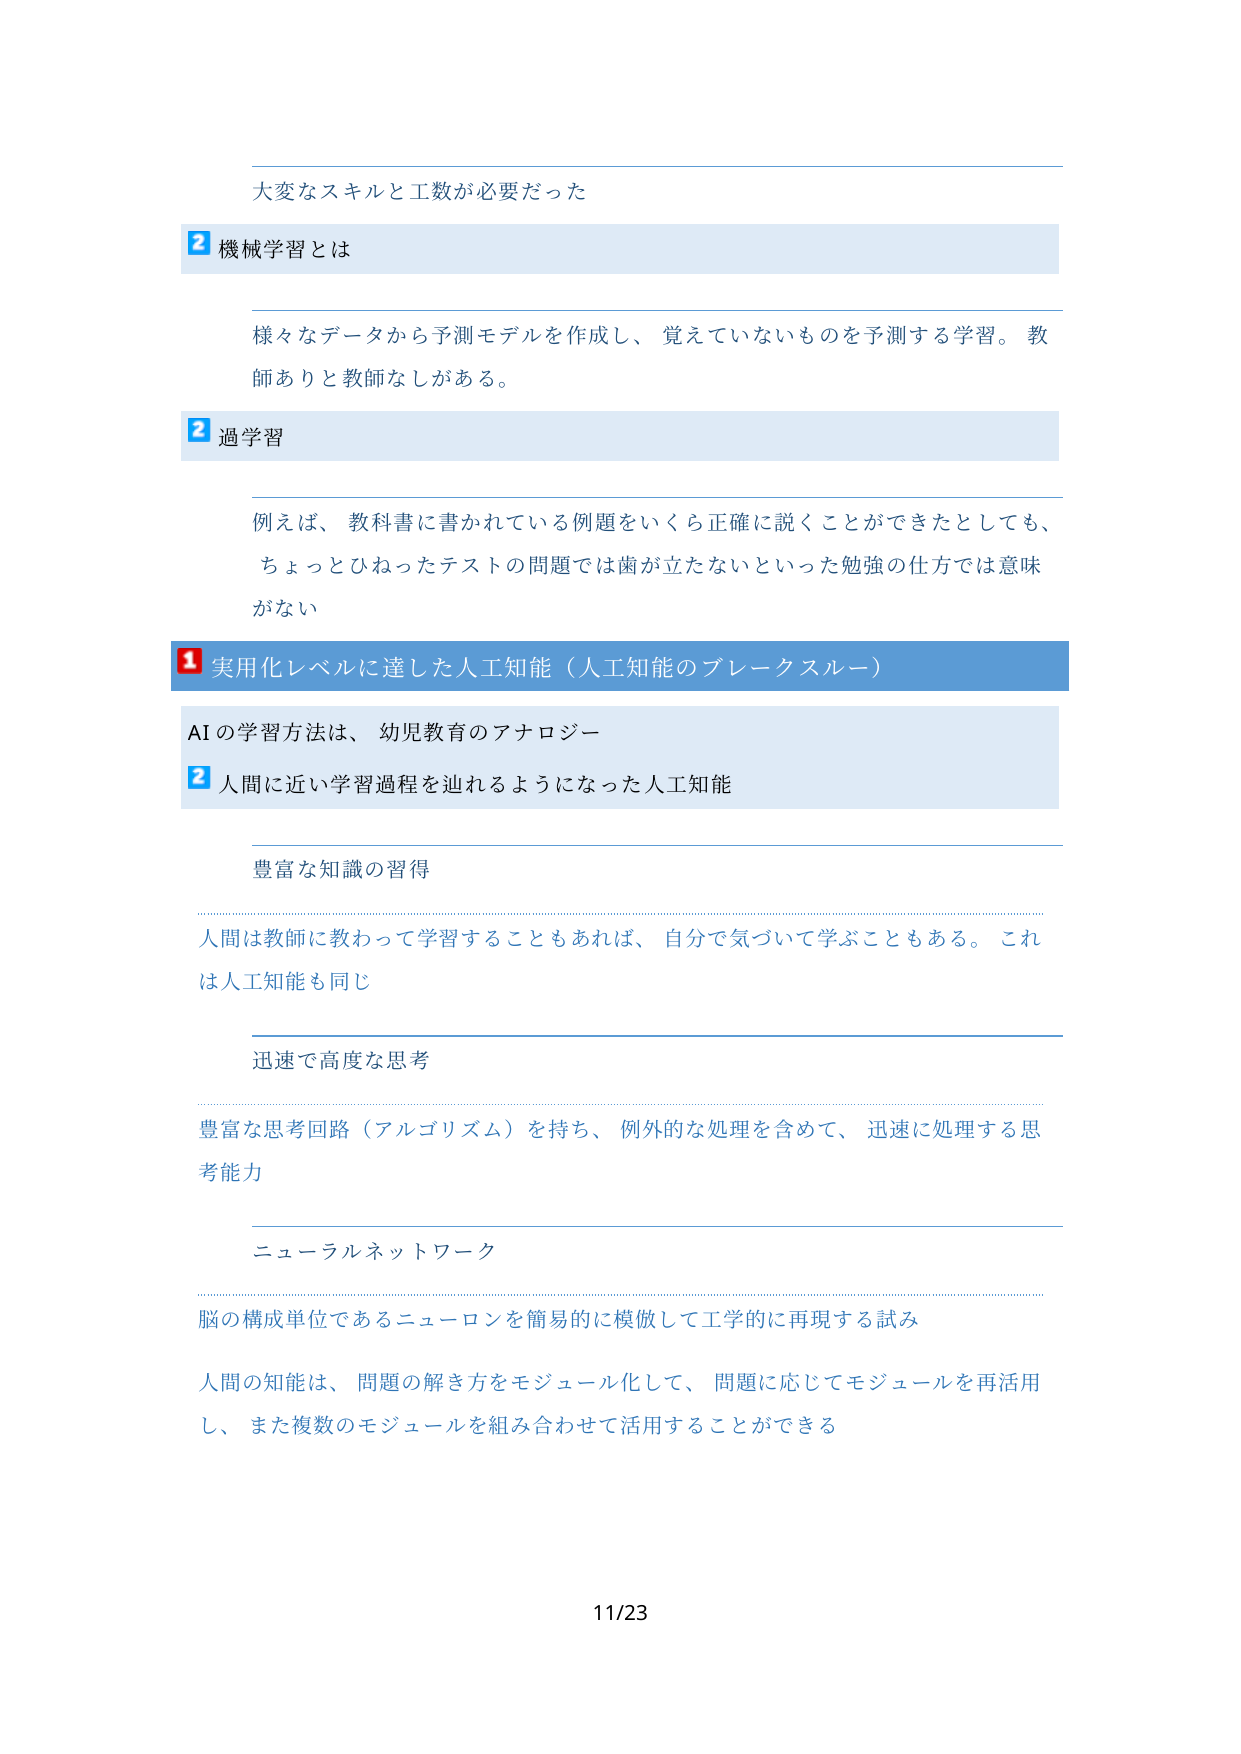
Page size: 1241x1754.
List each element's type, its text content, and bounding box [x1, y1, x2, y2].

subtitle 迅速で高度な思考 [252, 1037, 1063, 1078]
subtitle 人間は教師に教わって学習することもあれば、 自分で気づいて学ぶこともある。 これは人工知能も同じ [198, 913, 1042, 999]
subtitle ニューラルネットワーク [252, 1227, 1063, 1269]
picture [188, 766, 211, 789]
subtitle 豊富な思考回路（アルゴリズム）を持ち、 例外的な処理を含めて、 迅速に処理する思考能力 [198, 1104, 1042, 1190]
subtitle 過学習 [188, 417, 1053, 455]
subtitle 人間の知能は、 問題の解き方をモジュール化して、 問題に応じてモジュールを再活用し、 また複数のモジュールを組み合わせて活用することができる [198, 1357, 1042, 1443]
subtitle AIの学習方法は、 幼児教育のアナロジー [188, 713, 1053, 750]
subtitle 様々なデータから予測モデルを作成し、 覚えていないものを予測する学習。 教師ありと教師なしがある。 [252, 311, 1063, 396]
subtitle 脳の構成単位であるニューロンを簡易的に模倣して工学的に再現する試み [198, 1294, 1042, 1337]
subtitle 豊富な知識の習得 [252, 846, 1063, 888]
subtitle 例えば、 教科書に書かれている例題をいくら正確に説くことができたとしても、 ちょっとひねったテストの問題では歯が立たないといった勉強の仕方では意味がない [252, 498, 1063, 626]
subtitle 機械学習とは [188, 230, 1053, 268]
subtitle 大変なスキルと工数が必要だった [252, 167, 1063, 209]
subtitle 実用化レベルに達した人工知能（人工知能のブレークスルー） [177, 647, 1063, 685]
subtitle 人間に近い学習過程を辿れるようになった人工知能 [188, 759, 1053, 802]
picture [188, 231, 211, 255]
picture [177, 648, 203, 674]
picture [188, 418, 211, 442]
